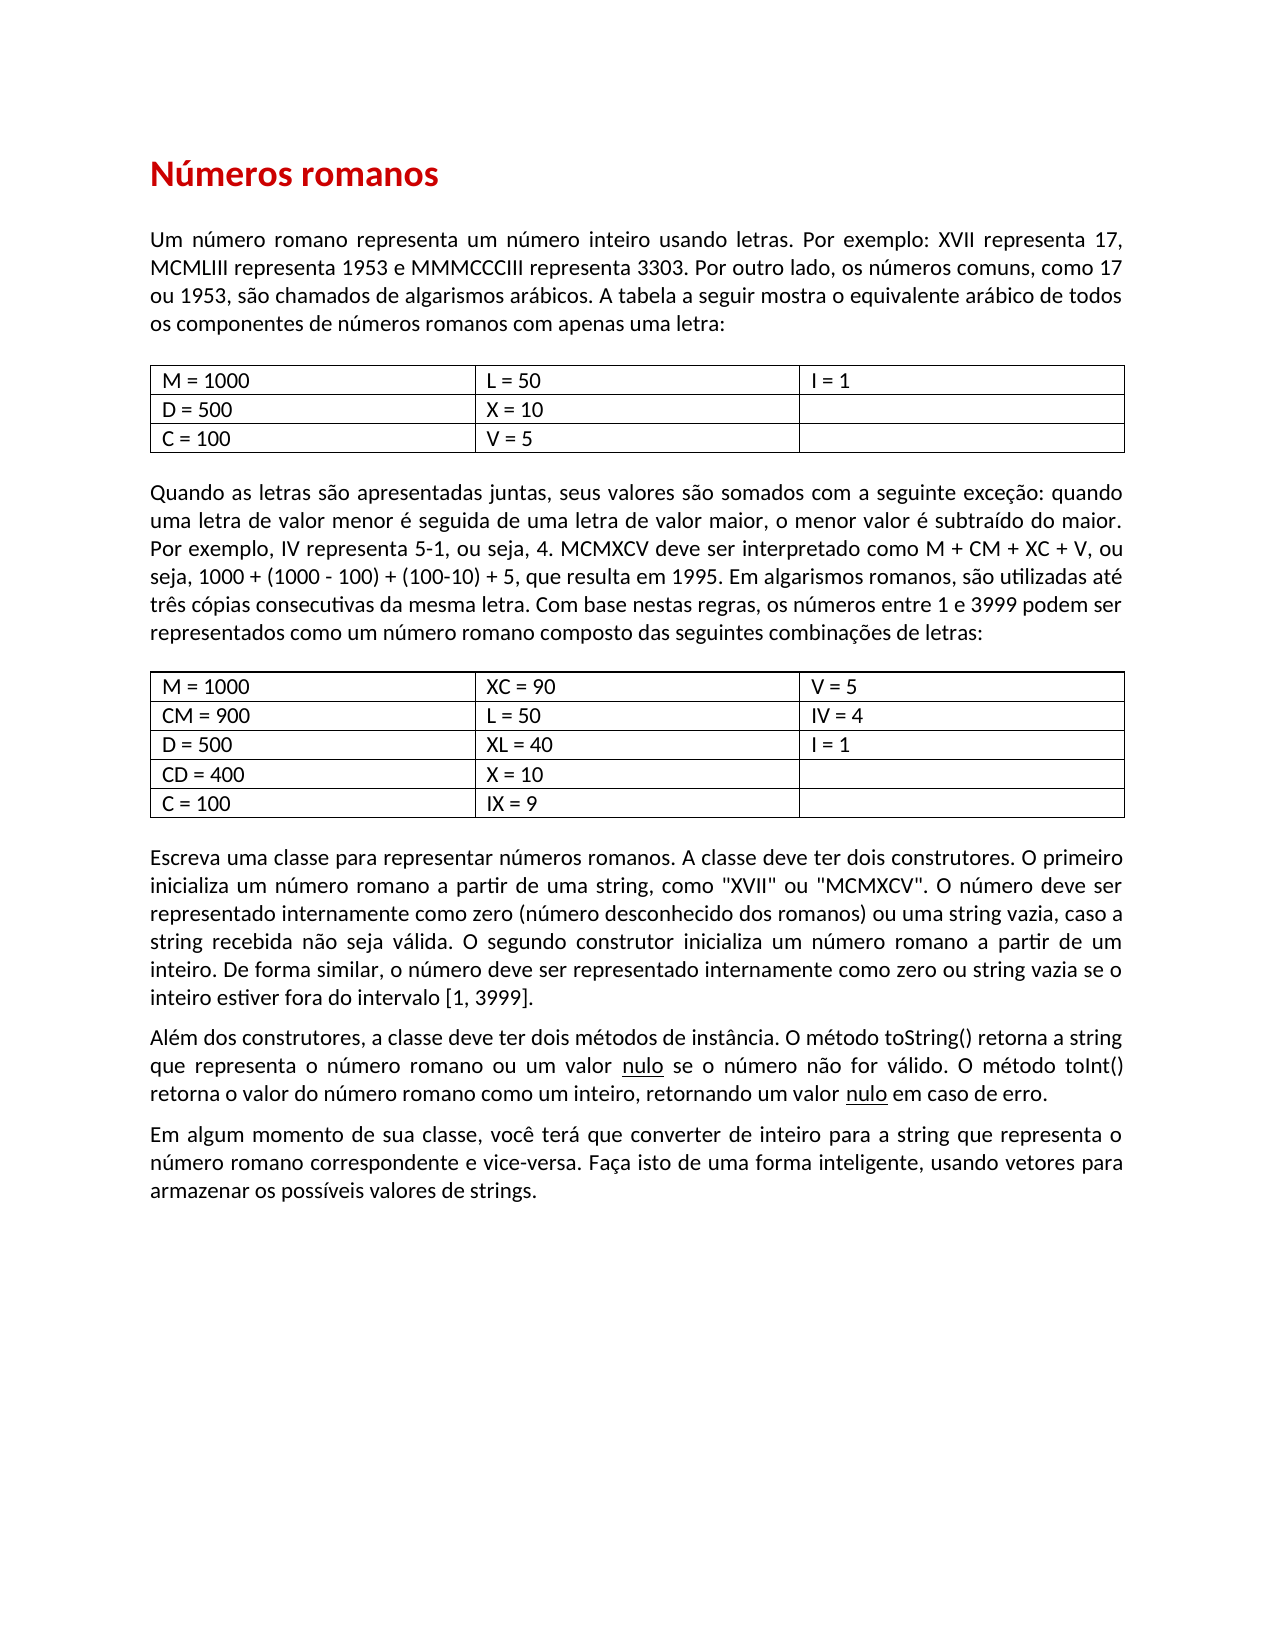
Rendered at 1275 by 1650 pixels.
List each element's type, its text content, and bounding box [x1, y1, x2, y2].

text Escreva uma classe para representar números romanos. A classe deve ter dois construtores. O primeiro inicializa um número romano a partir de uma string, como "XVII" ou "MCMXCV". O número deve ser representado internamente como zero (número desconhecido dos romanos) ou uma string vazia, caso a string recebida não seja válida. O segundo construtor inicializa um número romano a partir de um inteiro. De forma similar, o número deve ser representado internamente como zero ou string vazia se o inteiro estiver fora do intervalo [1, 3999]. [150, 843, 1125, 1011]
table_cell D = 500 [151, 395, 475, 423]
table_cell CD = 400 [151, 760, 475, 788]
table_cell [800, 789, 1124, 817]
table_cell I = 1 [800, 731, 1124, 759]
text Em algum momento de sua classe, você terá que converter de inteiro para a string que representa o número romano correspondente e vice-versa. Faça isto de uma forma inteligente, usando vetores para armazenar os possíveis valores de strings. [150, 1120, 1125, 1204]
table_cell XL = 40 [476, 731, 799, 759]
table_header I = 1 [800, 366, 1124, 394]
table_cell X = 10 [476, 760, 799, 788]
table_cell IX = 9 [476, 789, 799, 817]
table_cell [800, 760, 1124, 788]
table_cell CM = 900 [151, 702, 475, 729]
table_header M = 1000 [151, 366, 475, 394]
table_cell IV = 4 [800, 702, 1124, 729]
text Além dos construtores, a classe deve ter dois métodos de instância. O método toString() retorna a string que representa o número romano ou um valor nulo se o número não for válido. O método toInt() retorna o valor do número romano como um inteiro, retornando um valor nulo em caso de erro. [150, 1023, 1125, 1107]
table_cell [800, 424, 1124, 452]
table_cell [800, 395, 1124, 423]
text Números romanos [150, 150, 1125, 196]
table_cell L = 50 [476, 702, 799, 729]
table_cell X = 10 [476, 395, 799, 423]
table_cell V = 5 [476, 424, 799, 452]
table_header XC = 90 [476, 673, 799, 701]
text Quando as letras são apresentadas juntas, seus valores são somados com a seguinte exceção: quando uma letra de valor menor é seguida de uma letra de valor maior, o menor valor é subtraído do maior. Por exemplo, IV representa 5-1, ou seja, 4. MCMXCV deve ser interpretado como M + CM + XC + V, ou seja, 1000 + (1000 - 100) + (100-10) + 5, que resulta em 1995. Em algarismos romanos, são utilizadas até três cópias consecutivas da mesma letra. Com base nestas regras, os números entre 1 e 3999 podem ser representados como um número romano composto das seguintes combinações de letras: [150, 478, 1125, 646]
table_cell D = 500 [151, 731, 475, 759]
text Um número romano representa um número inteiro usando letras. Por exemplo: XVII representa 17, MCMLIII representa 1953 e MMMCCCIII representa 3303. Por outro lado, os números comuns, como 17 ou 1953, são chamados de algarismos arábicos. A tabela a seguir mostra o equivalente arábico de todos os componentes de números romanos com apenas uma letra: [150, 225, 1125, 337]
table_cell C = 100 [151, 424, 475, 452]
table_header V = 5 [800, 673, 1124, 701]
table_header M = 1000 [151, 673, 475, 701]
table_header L = 50 [476, 366, 799, 394]
table_cell C = 100 [151, 789, 475, 817]
